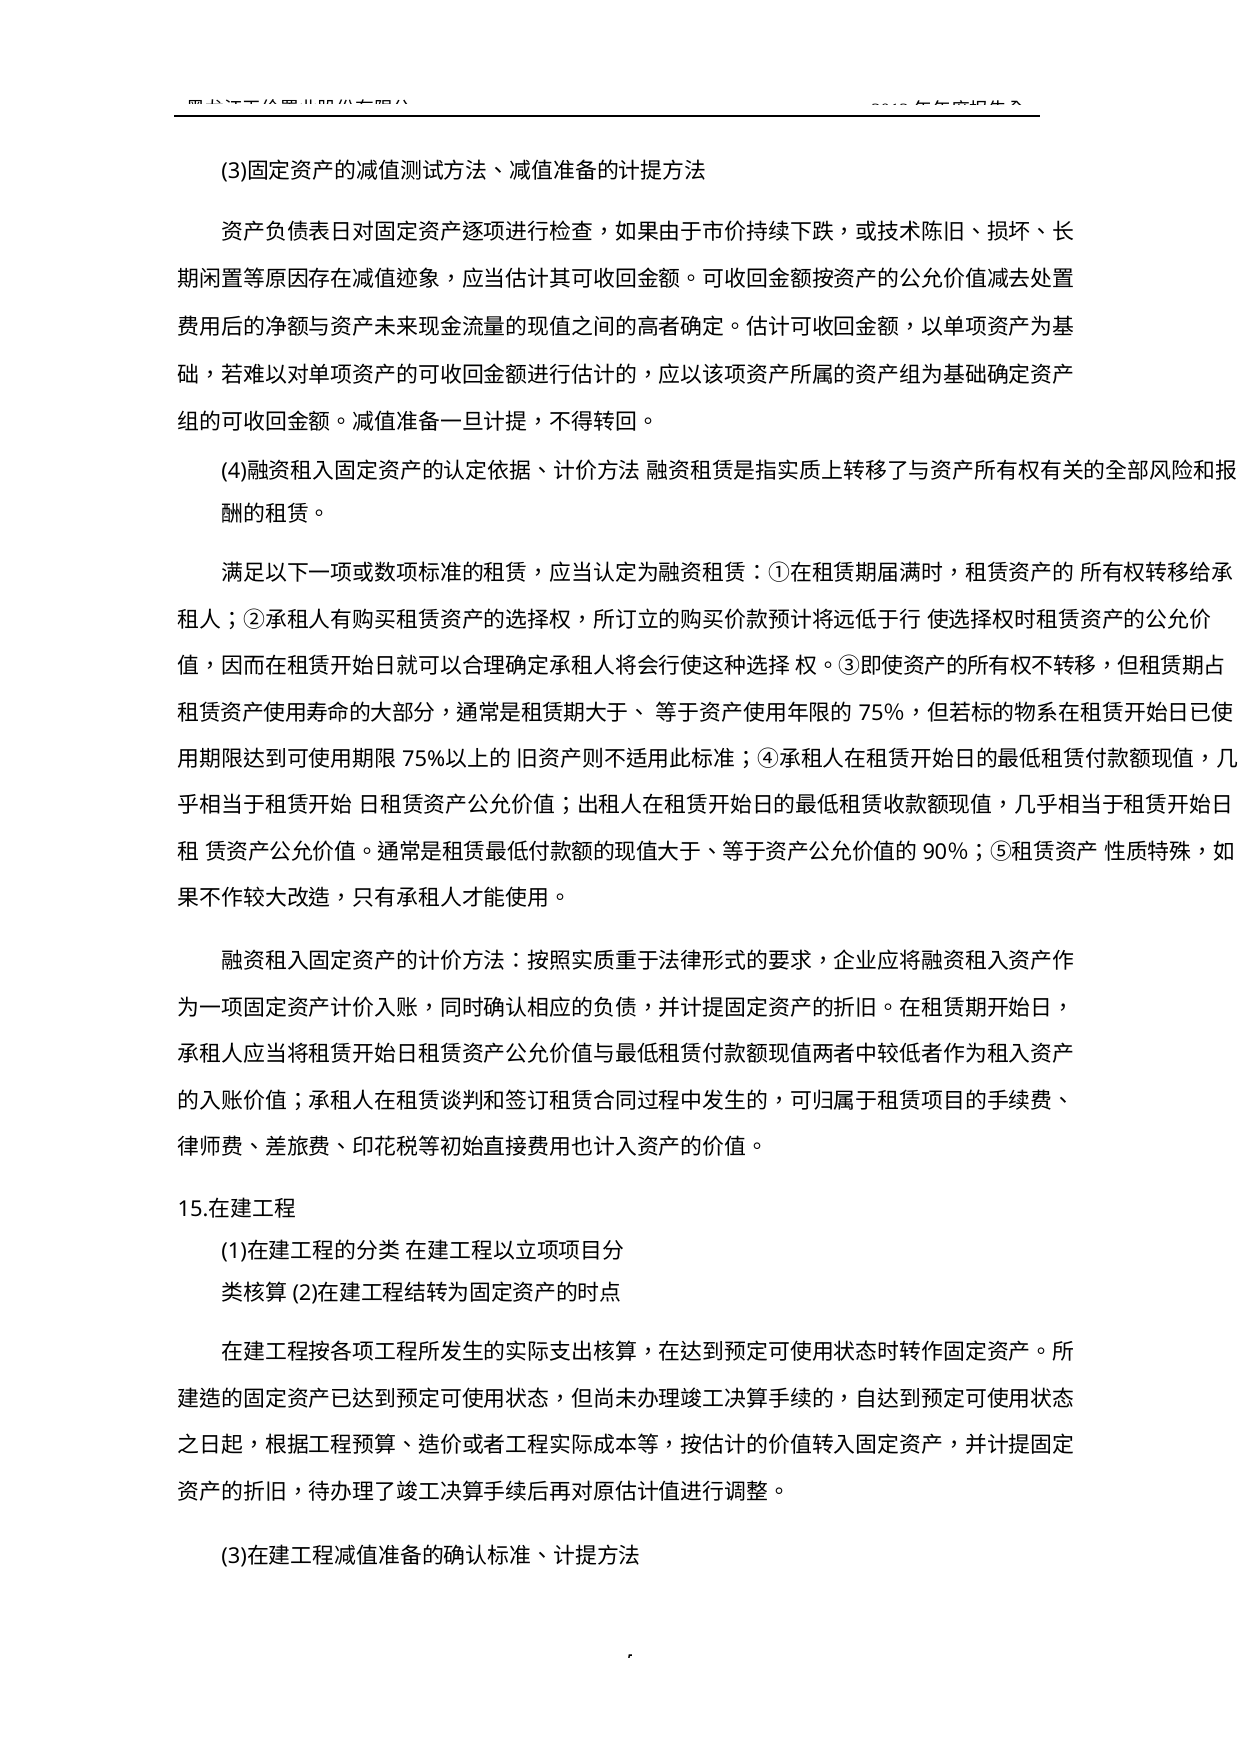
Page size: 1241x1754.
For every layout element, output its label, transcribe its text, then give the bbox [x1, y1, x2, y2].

text (4)融资租入固定资产的认定依据、计价方法 融资租赁是指实质上转移了与资产所有权有关的全部风险和报酬的租赁。 [221, 456, 1240, 528]
text 满足以下一项或数项标准的租赁，应当认定为融资租赁：①在租赁期届满时，租赁资产的 所有权转移给承租人；②承租人有购买租赁资产的选择权，所订立的购买价款预计将远低于行 使选择权时租赁资产的公允价值，因而在租赁开始日就可以合理确定承租人将会行使这种选择 权。③即使资产的所有权不转移，但租赁期占租赁资产使用寿命的大部分，通常是租赁期大于、 等于资产使用年限的 75％，但若标的物系在租赁开始日已使用期限达到可使用期限 75%以上的 旧资产则不适用此标准；④承租人在租赁开始日的最低租赁付款额现值，几乎相当于租赁开始 日租赁资产公允价值；出租人在租赁开始日的最低租赁收款额现值，几乎相当于租赁开始日租 赁资产公允价值。通常是租赁最低付款额的现值大于、等于资产公允价值的 90％；⑤租赁资产 性质特殊，如果不作较大改造，只有承租人才能使用。 [177, 557, 1240, 912]
text 15.在建工程 [177, 1192, 1240, 1222]
text 资产负债表日对固定资产逐项进行检查，如果由于市价持续下跌，或技术陈旧、损坏、长 期闲置等原因存在减值迹象，应当估计其可收回金额。可收回金额按资产的公允价值减去处置 费用后的净额与资产未来现金流量的现值之间的高者确定。估计可收回金额，以单项资产为基 础，若难以对单项资产的可收回金额进行估计的，应以该项资产所属的资产组为基础确定资产 组的可收回金额。减值准备一旦计提，不得转回。 [177, 216, 1076, 436]
text (1)在建工程的分类 在建工程以立项项目分类核算 (2)在建工程结转为固定资产的时点 [221, 1234, 645, 1307]
text 融资租入固定资产的计价方法：按照实质重于法律形式的要求，企业应将融资租入资产作 为一项固定资产计价入账，同时确认相应的负债，并计提固定资产的折旧。在租赁期开始日， 承租人应当将租赁开始日租赁资产公允价值与最低租赁付款额现值两者中较低者作为租入资产 的入账价值；承租人在租赁谈判和签订租赁合同过程中发生的，可归属于租赁项目的手续费、 律师费、差旅费、印花税等初始直接费用也计入资产的价值。 [177, 945, 1076, 1161]
text (3)固定资产的减值测试方法、减值准备的计提方法 [221, 155, 1240, 185]
text (3)在建工程减值准备的确认标准、计提方法 [221, 1540, 1240, 1570]
text 在建工程按各项工程所发生的实际支出核算，在达到预定可使用状态时转作固定资产。所 建造的固定资产已达到预定可使用状态，但尚未办理竣工决算手续的，自达到预定可使用状态 之日起，根据工程预算、造价或者工程实际成本等，按估计的价值转入固定资产，并计提固定 资产的折旧，待办理了竣工决算手续后再对原估计值进行调整。 [177, 1336, 1076, 1505]
